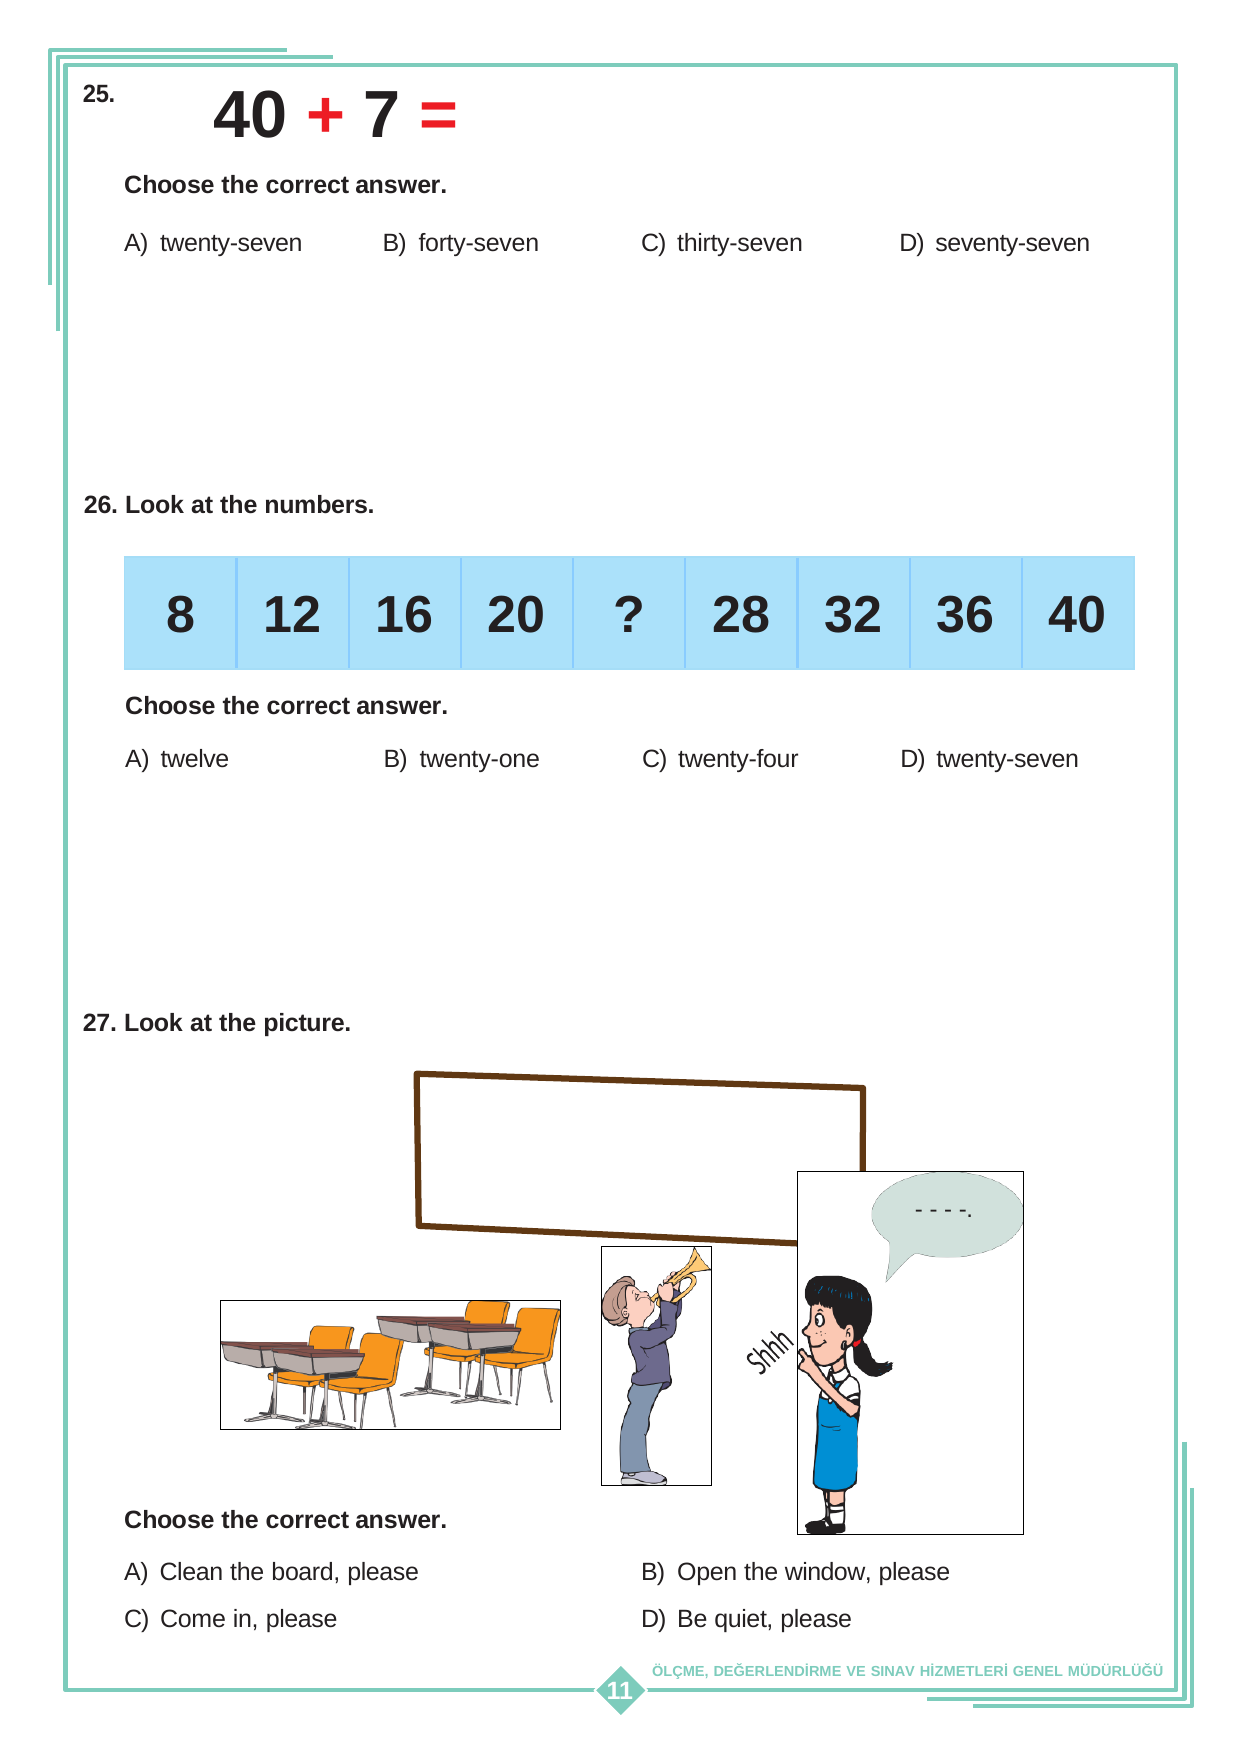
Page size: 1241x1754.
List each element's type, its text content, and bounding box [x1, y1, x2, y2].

table_header 20 [462, 558, 572, 668]
text - - - -. [71, 1195, 973, 1222]
table_header 28 [686, 558, 796, 668]
picture [798, 1172, 1023, 1504]
list Clean the board, please B) Open the window, please [124, 1557, 1182, 1585]
subtitle Look at the numbers. [84, 490, 1182, 519]
list twelve B) twenty-one C) twenty-four D) twenty-seven [125, 744, 1182, 773]
subtitle Choose the correct answer. [124, 1504, 1182, 1533]
text C) Come in, please D) Be quiet, please [124, 1604, 1182, 1633]
subtitle 11 [219, 1679, 1022, 1705]
table_header 36 [911, 558, 1021, 668]
table_header ? [574, 558, 684, 668]
table_header 32 [799, 558, 909, 668]
text ÖLÇME, DEĞERLENDİRME VE SINAV HİZMETLERİ GENEL MÜDÜRLÜĞÜ [652, 1665, 1182, 1679]
text Choose the correct answer. [125, 691, 1182, 719]
table_header 16 [350, 558, 460, 668]
table_header 12 [238, 558, 348, 668]
picture [221, 1301, 560, 1429]
text A) twenty-seven B) forty-seven C) thirty-seven D) seventy-seven [124, 228, 1182, 257]
picture [602, 1247, 711, 1485]
subtitle Look at the picture. [83, 1008, 1182, 1037]
subtitle Choose the correct answer. [124, 169, 1182, 198]
table_header 40 [1023, 558, 1133, 668]
text 25. 40 + 7 = [83, 75, 1182, 152]
table_header 8 [125, 558, 235, 668]
